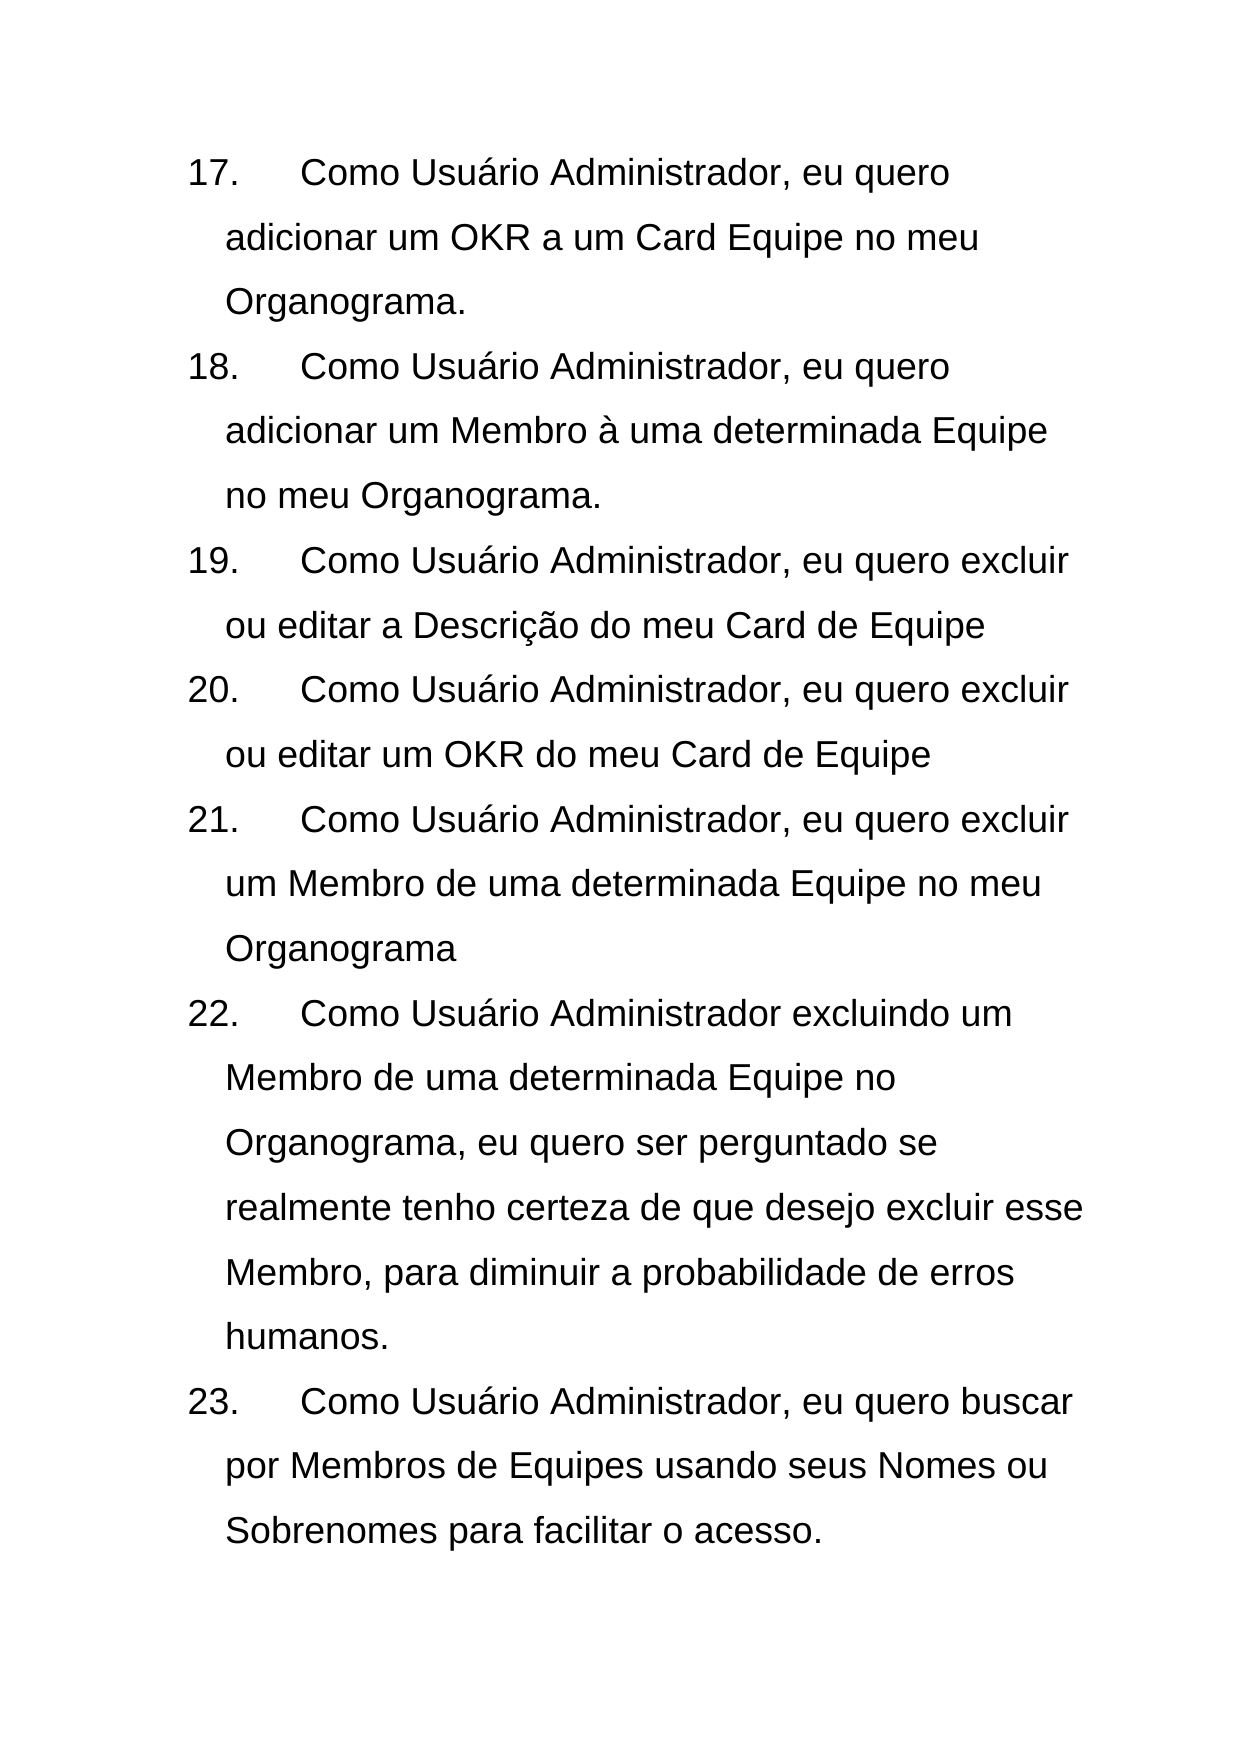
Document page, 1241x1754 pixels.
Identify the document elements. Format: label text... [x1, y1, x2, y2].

list Como Usuário Administrador, eu quero adicionar um OKR a um Card Equipe no meu Organograma. [187, 150, 1090, 322]
list Como Usuário Administrador, eu quero excluir ou editar a Descrição do meu Card de Equipe [187, 538, 1090, 646]
list Como Usuário Administrador, eu quero buscar por Membros de Equipes usando seus Nomes ou Sobrenomes para facilitar o acesso. [187, 1379, 1090, 1552]
list Como Usuário Administrador excluindo um Membro de uma determinada Equipe no Organograma, eu quero ser perguntado se realmente tenho certeza de que desejo excluir esse Membro, para diminuir a probabilidade de erros humanos. [187, 991, 1090, 1357]
list Como Usuário Administrador, eu quero excluir ou editar um OKR do meu Card de Equipe [187, 667, 1090, 775]
list Como Usuário Administrador, eu quero excluir um Membro de uma determinada Equipe no meu Organograma [187, 797, 1090, 969]
list Como Usuário Administrador, eu quero adicionar um Membro à uma determinada Equipe no meu Organograma. [187, 344, 1090, 517]
